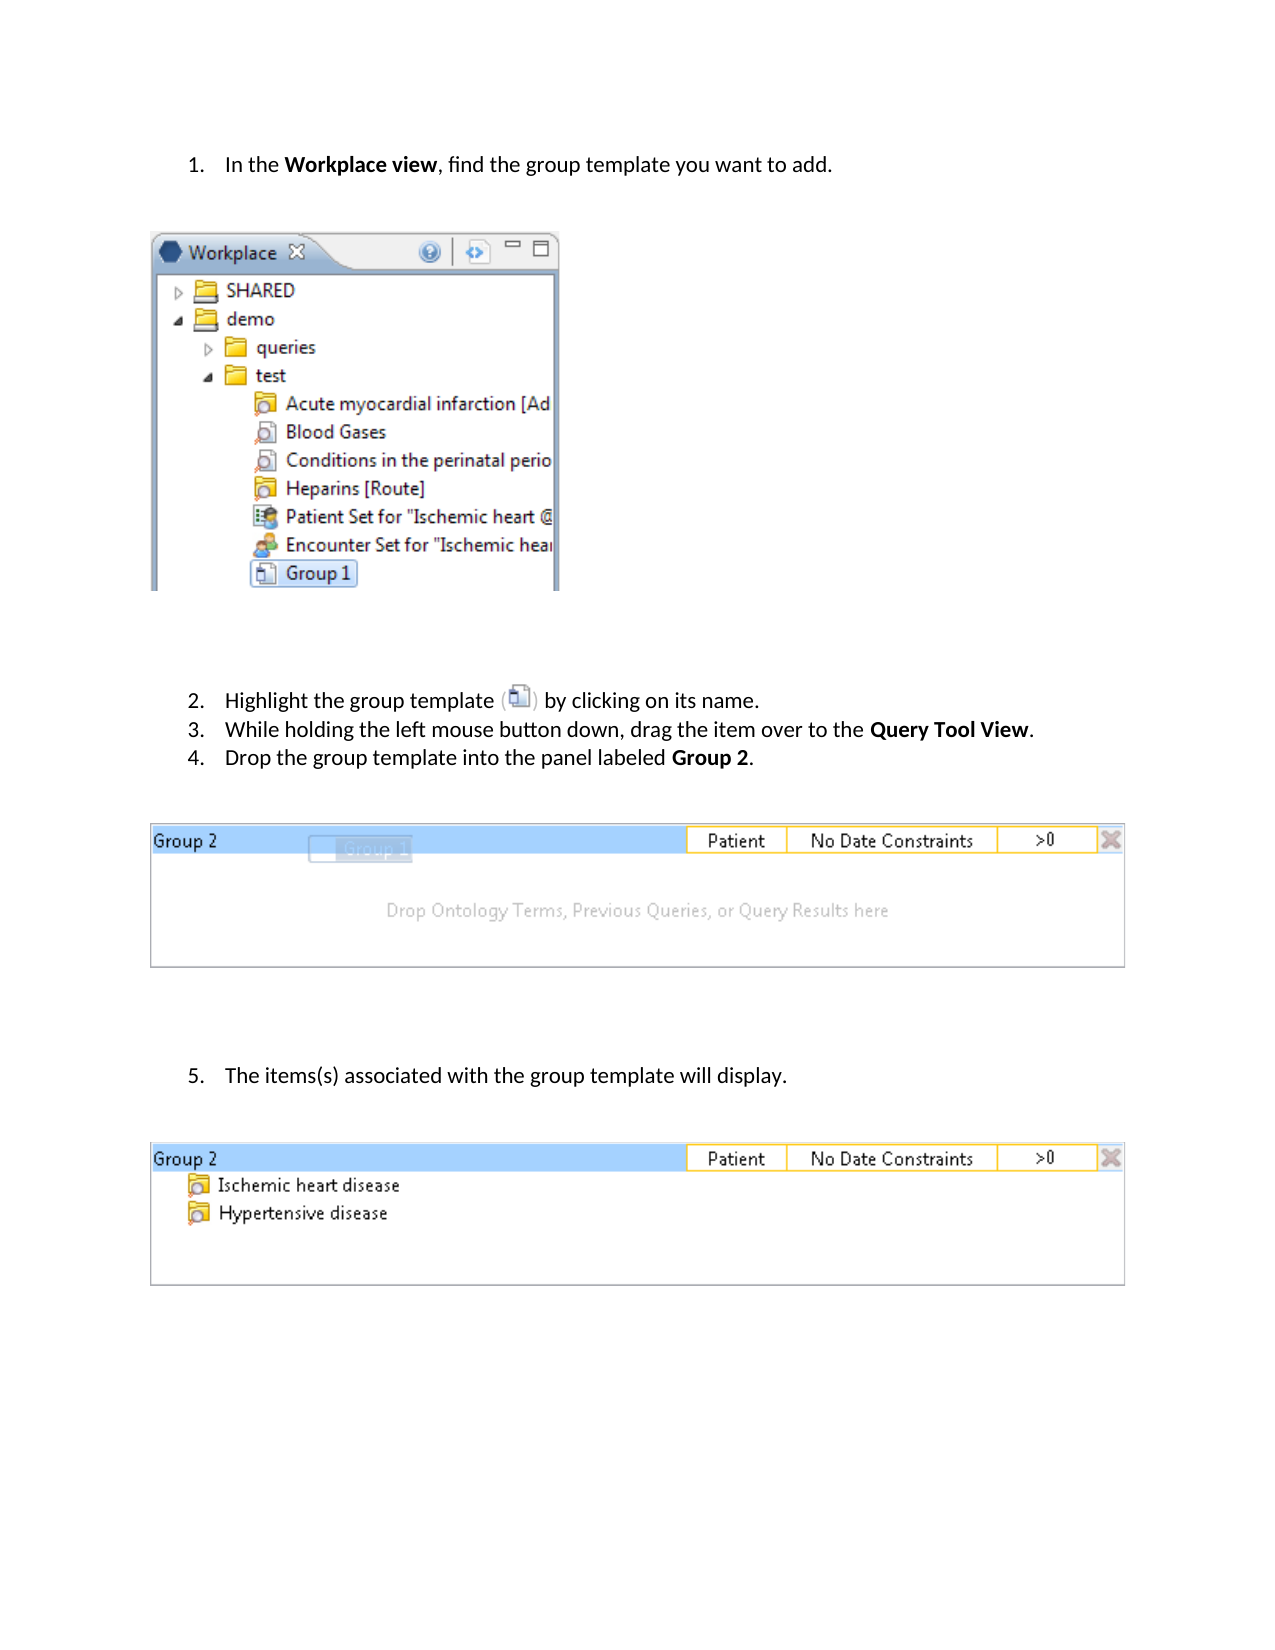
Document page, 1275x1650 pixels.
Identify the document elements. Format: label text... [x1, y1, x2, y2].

picture [506, 683, 532, 709]
list While holding the left mouse button down, drag the item over to the Query Tool View. [187, 715, 1125, 743]
list Drop the group template into the panel labeled Group 2. [187, 743, 1125, 771]
list Highlight the group template () by clicking on its name. [187, 684, 1125, 715]
list The items(s) associated with the group template will display. [187, 1061, 1125, 1089]
picture [150, 1142, 1125, 1286]
list In the Workplace view, find the group template you want to add. [187, 150, 1125, 178]
picture [150, 823, 1125, 968]
picture [150, 231, 560, 591]
